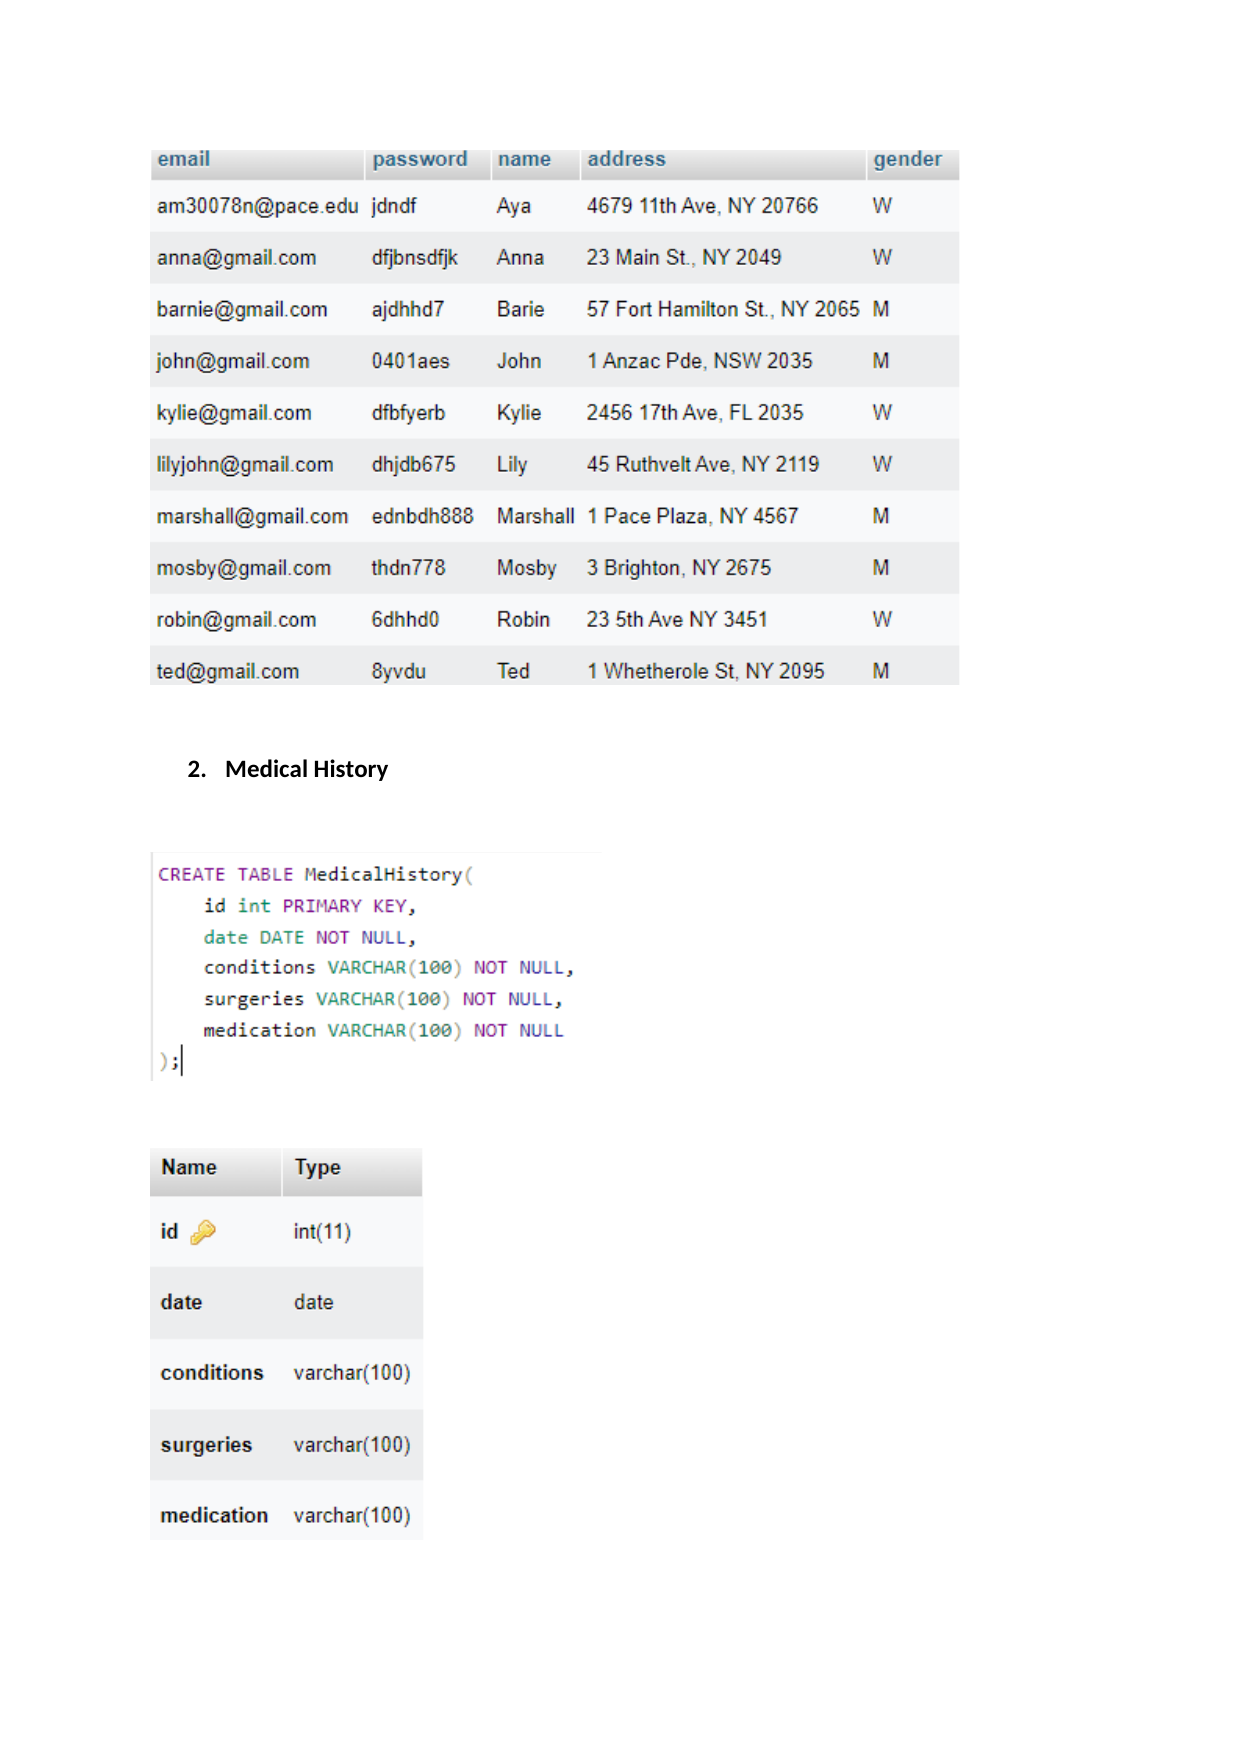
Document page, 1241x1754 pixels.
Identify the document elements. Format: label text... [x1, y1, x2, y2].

list Medical History [187, 753, 1090, 783]
picture [150, 150, 960, 685]
picture [150, 1148, 424, 1540]
picture [150, 852, 602, 1081]
